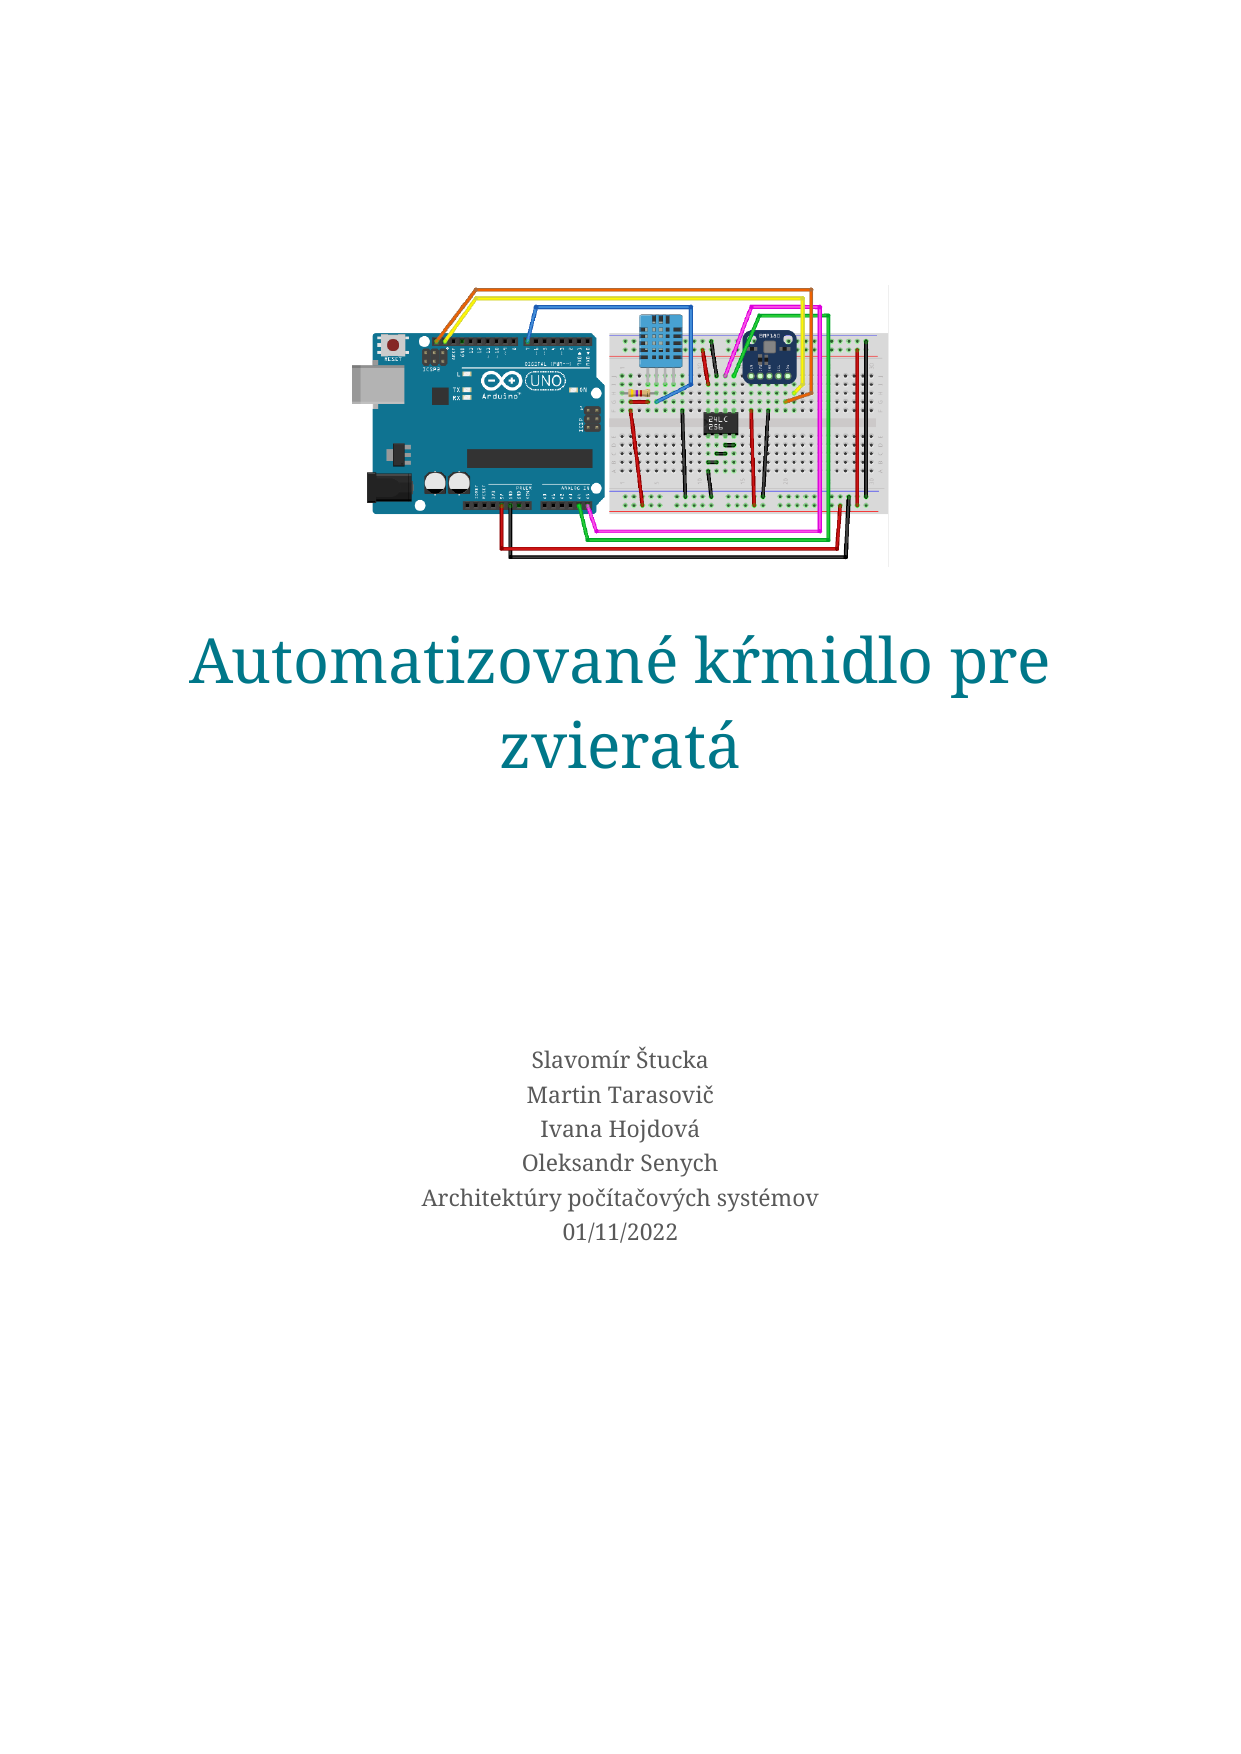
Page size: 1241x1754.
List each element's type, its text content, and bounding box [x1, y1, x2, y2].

text 01/11/2022 [157, 1216, 1083, 1247]
text Slavomír Štucka [157, 1044, 1083, 1075]
text Oleksandr Senych [157, 1147, 1083, 1178]
text Architektúry počítačových systémov [157, 1182, 1083, 1213]
picture [352, 285, 889, 567]
text Martin Tarasovič [157, 1078, 1083, 1110]
title Automatizované kŕmidlo pre zvieratá [157, 616, 1083, 786]
text Ivana Hojdová [157, 1113, 1083, 1144]
